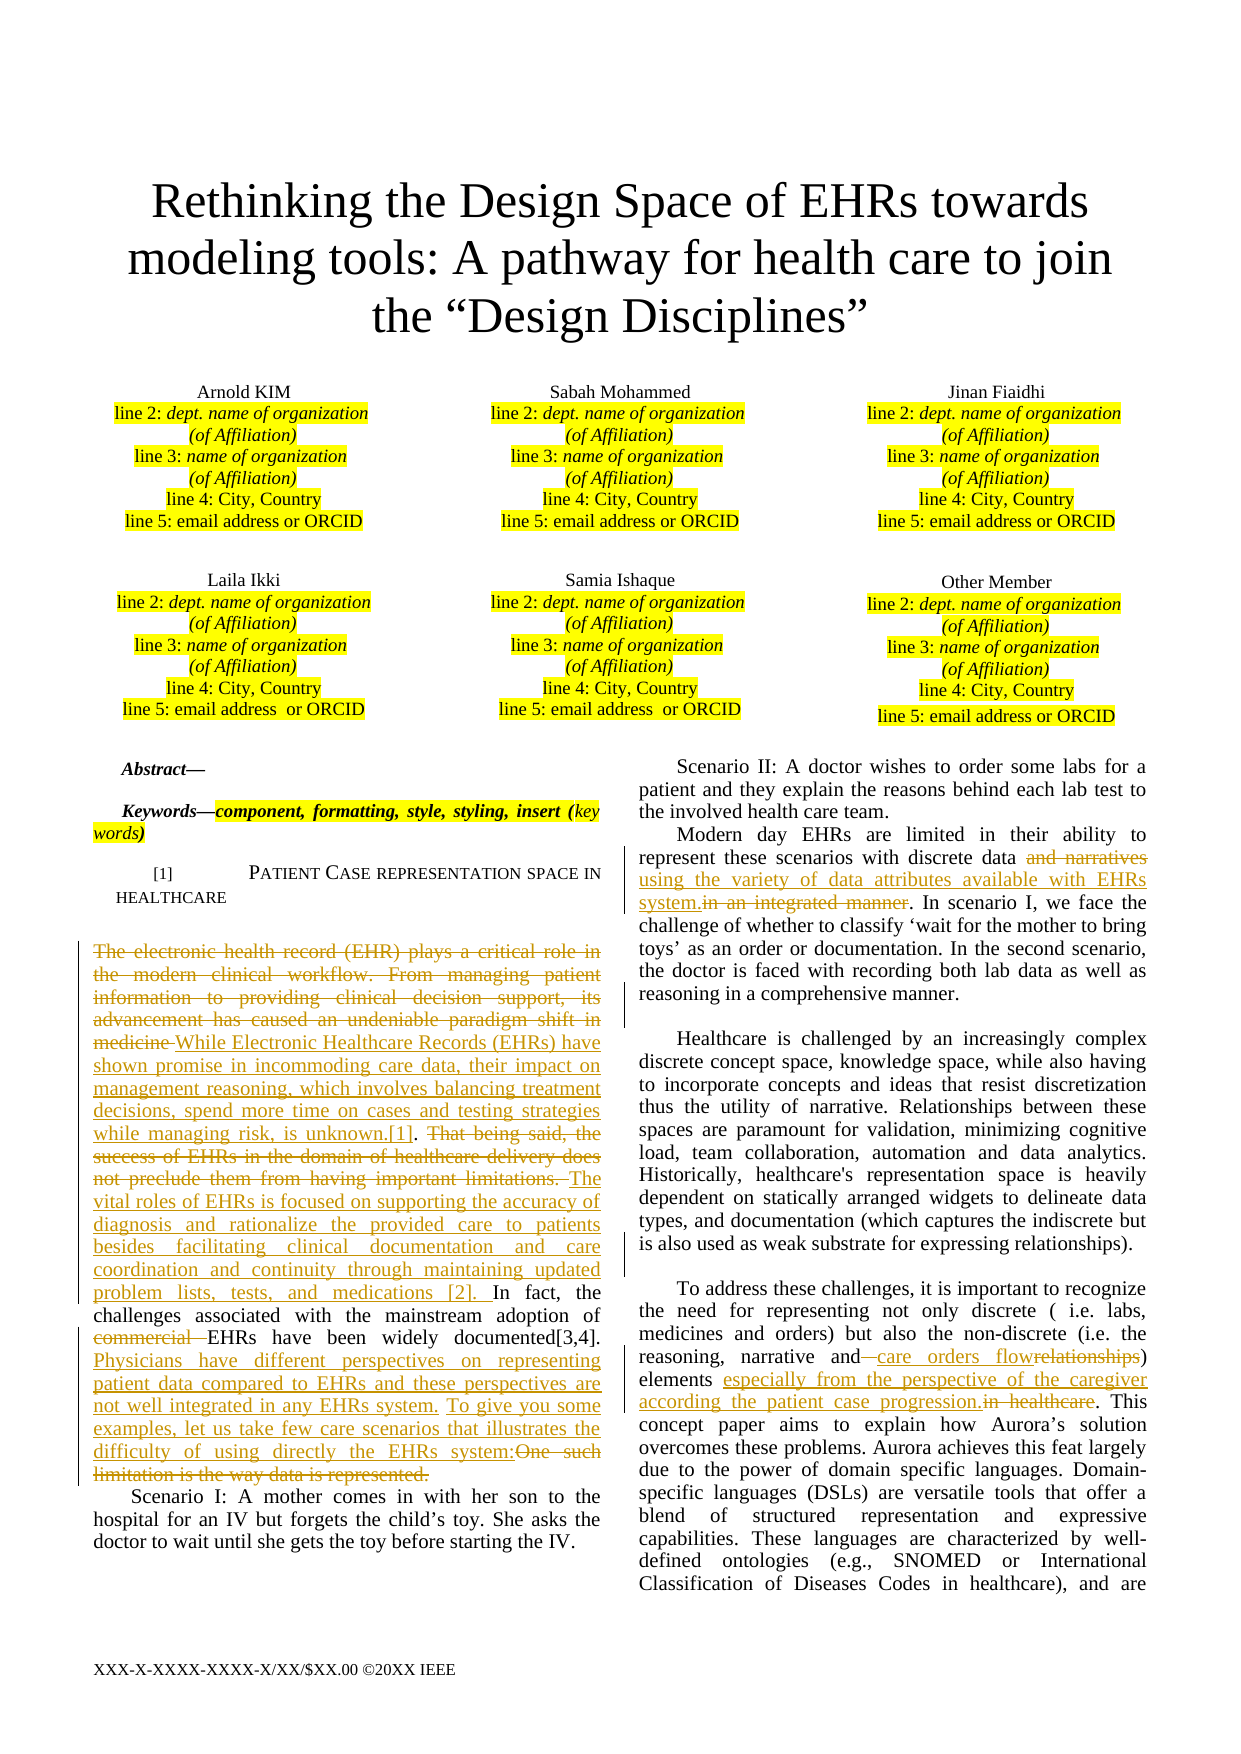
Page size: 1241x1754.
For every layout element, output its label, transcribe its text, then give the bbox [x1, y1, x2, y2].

text . In fact, the challenges associated with the mainstream adoption of EHRs have been widely documented[3,4]. [93, 1021, 601, 1074]
text . In fact, the challenges associated with the mainstream adoption of EHRs have been widely documented[3,4]. [93, 1438, 601, 1486]
text Abstract— [93, 755, 601, 779]
text Keywords—component, formatting, style, styling, insert (key words) [93, 800, 601, 843]
text Samia Ishaque line 2: dept. name of organization (of Affiliation) line 3: name of organization (of Affiliation) line 4: City, Country line 5: email address or ORCIDJinan Fiaidhi line 2: dept. name of organization (of Affiliation) line 3: name of organization (of Affiliation) line 4: City, Country line 5: email address or ORCID [469, 569, 771, 720]
text . In fact, the challenges associated with the mainstream adoption of EHRs have been widely documented[3,4]. [93, 953, 601, 975]
text . In fact, the challenges associated with the mainstream adoption of EHRs have been widely documented[3,4]. [93, 1211, 601, 1233]
text . In fact, the challenges associated with the mainstream adoption of EHRs have been widely documented[3,4]. [93, 976, 601, 998]
text Arnold KIM line 2: dept. name of organization (of Affiliation) line 3: name of organization (of Affiliation) line 4: City, Country line 5: email address or ORCID [93, 381, 394, 531]
text Scenario I: A mother comes in with her son to the hospital for an IV but forgets the child’s toy. She asks the doctor to wait until she gets the toy before starting the IV. [93, 1486, 601, 1553]
text . In fact, the challenges associated with the mainstream adoption of EHRs have been widely documented[3,4]. [93, 999, 601, 1020]
text . In fact, the challenges associated with the mainstream adoption of EHRs have been widely documented[3,4]. [93, 1256, 601, 1278]
text . In fact, the challenges associated with the mainstream adoption of EHRs have been widely documented[3,4]. [93, 1370, 601, 1391]
text . In fact, the challenges associated with the mainstream adoption of EHRs have been widely documented[3,4]. [93, 1075, 601, 1096]
text . In fact, the challenges associated with the mainstream adoption of EHRs have been widely documented[3,4]. [93, 1098, 601, 1119]
text . In fact, the challenges associated with the mainstream adoption of EHRs have been widely documented[3,4]. [93, 1234, 601, 1255]
text Other Member line 2: dept. name of organization (of Affiliation) line 3: name of organization (of Affiliation) line 4: City, Country line 5: email address or ORCID [846, 569, 1147, 727]
subtitle Patient Case representation space in healthcare [116, 860, 601, 908]
text Scenario II: A doctor wishes to order some labs for a patient and they explain the reasons behind each lab test to the involved health care team. [639, 755, 1147, 823]
text Laila Ikki line 2: dept. name of organization (of Affiliation) line 3: name of organization (of Affiliation) line 4: City, Country line 5: email address or ORCIDSabah Mohammed line 2: dept. name of organization (of Affiliation) line 3: name of organization (of Affiliation) line 4: City, Country line 5: email address or ORCID [93, 569, 394, 720]
text . In fact, the challenges associated with the mainstream adoption of EHRs have been widely documented[3,4]. [93, 1158, 601, 1210]
text . In fact, the challenges associated with the mainstream adoption of EHRs have been widely documented[3,4]. [93, 1279, 601, 1369]
text . In fact, the challenges associated with the mainstream adoption of EHRs have been widely documented[3,4]. [93, 1393, 601, 1437]
text . In fact, the challenges associated with the mainstream adoption of EHRs have been widely documented[3,4]. [93, 1120, 601, 1156]
text Rethinking the Design Space of EHRs towards modeling tools: A pathway for health care to join the “Design Disciplines” [93, 171, 1147, 343]
